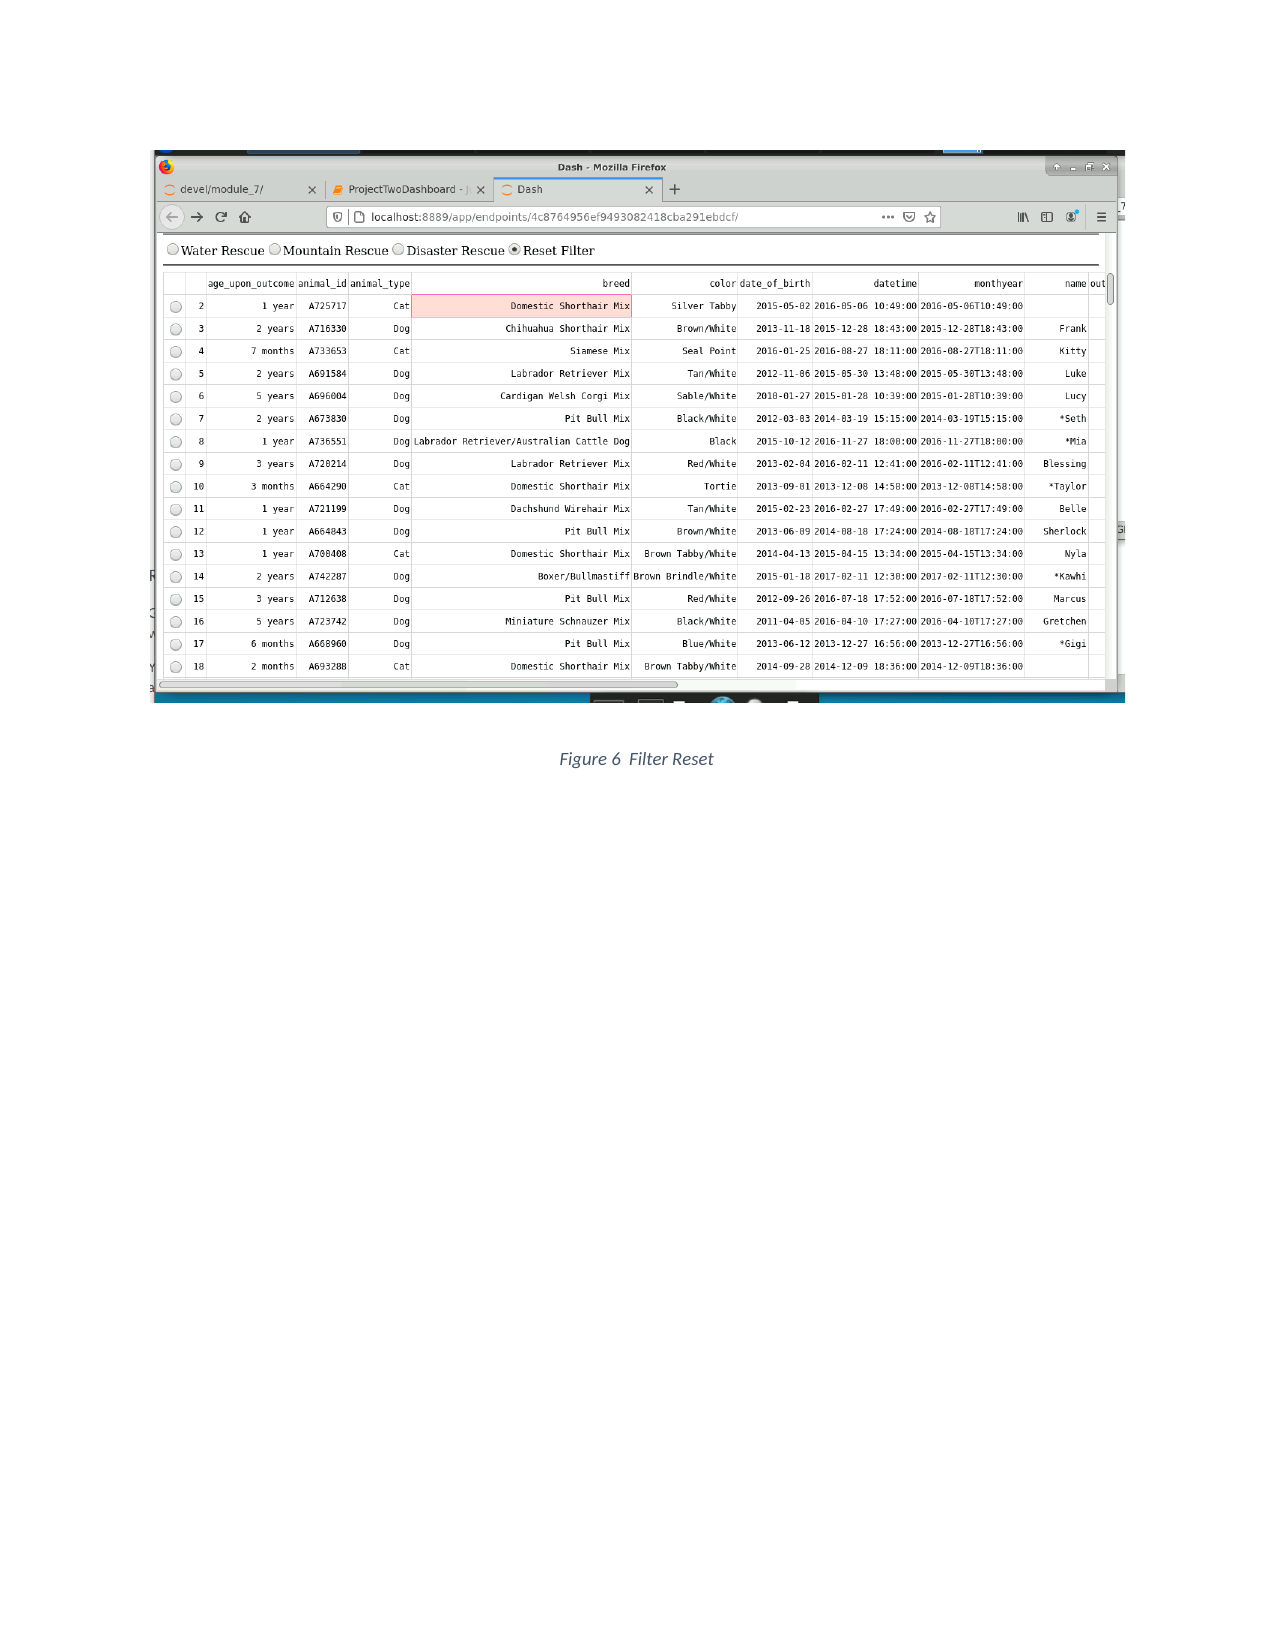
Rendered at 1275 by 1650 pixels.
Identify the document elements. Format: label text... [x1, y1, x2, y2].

picture [150, 150, 1125, 703]
